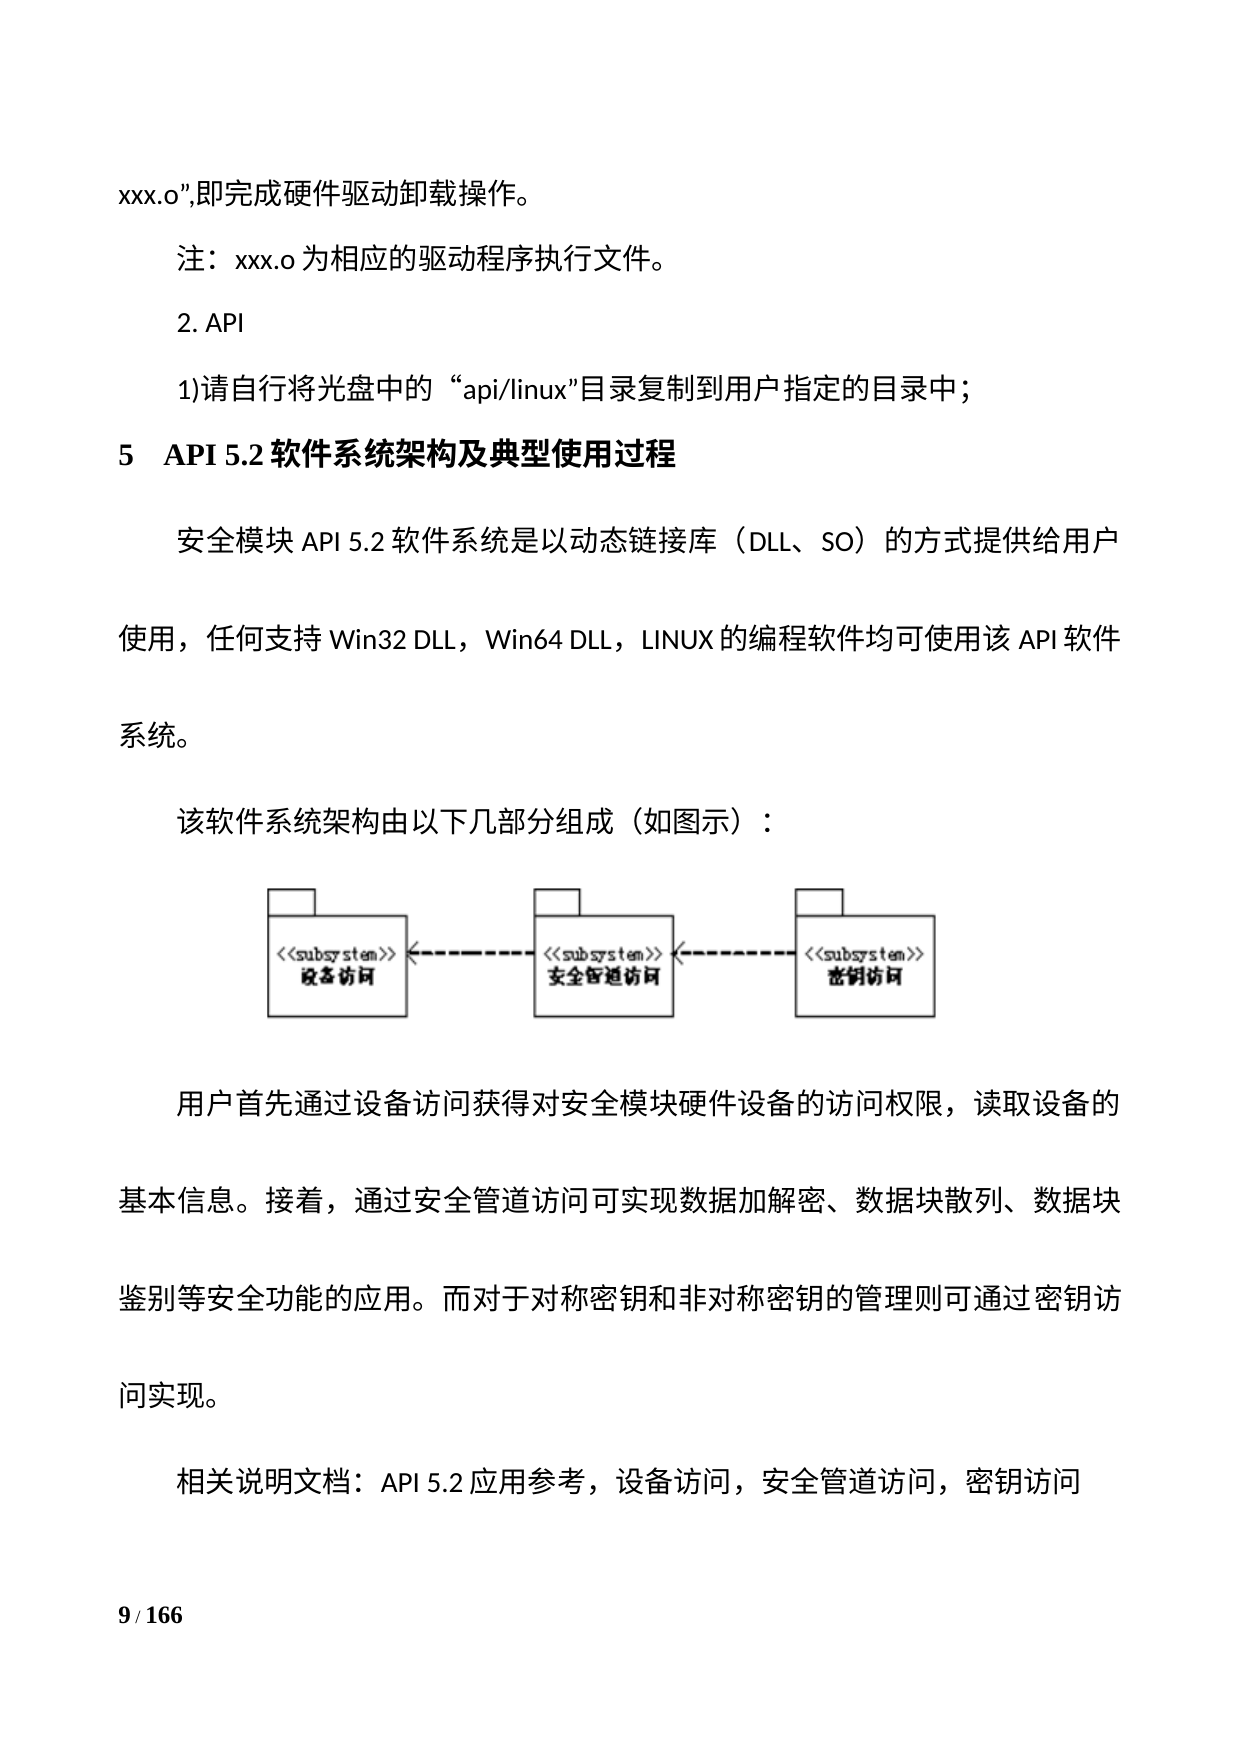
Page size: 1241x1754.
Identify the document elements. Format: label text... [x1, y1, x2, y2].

text 该软件系统架构由以下几部分组成（如图示）： [118, 788, 1122, 853]
text 相关说明文档：API 5.2应用参考，设备访问，安全管道访问，密钥访问 [118, 1447, 1122, 1512]
text 2. API [118, 289, 1122, 354]
picture [230, 873, 1010, 1038]
text 1)请自行将光盘中的“api/linux”目录复制到用户指定的目录中； [118, 354, 1122, 419]
text 安全模块API 5.2软件系统是以动态链接库（DLL、SO）的方式提供给用户使用，任何支持Win32 DLL，Win64 DLL，LINUX的编程软件均可使用该API软件系统。 [118, 507, 1122, 767]
text 用户首先通过设备访问获得对安全模块硬件设备的访问权限，读取设备的基本信息。接着，通过安全管道访问可实现数据加解密、数据块散列、数据块鉴别等安全功能的应用。而对于对称密钥和非对称密钥的管理则可通过密钥访问实现。 [118, 1069, 1122, 1426]
subtitle API 5.2软件系统架构及典型使用过程 [118, 419, 1122, 484]
text 注：xxx.o为相应的驱动程序执行文件。 [118, 224, 1122, 289]
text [118, 159, 1122, 224]
